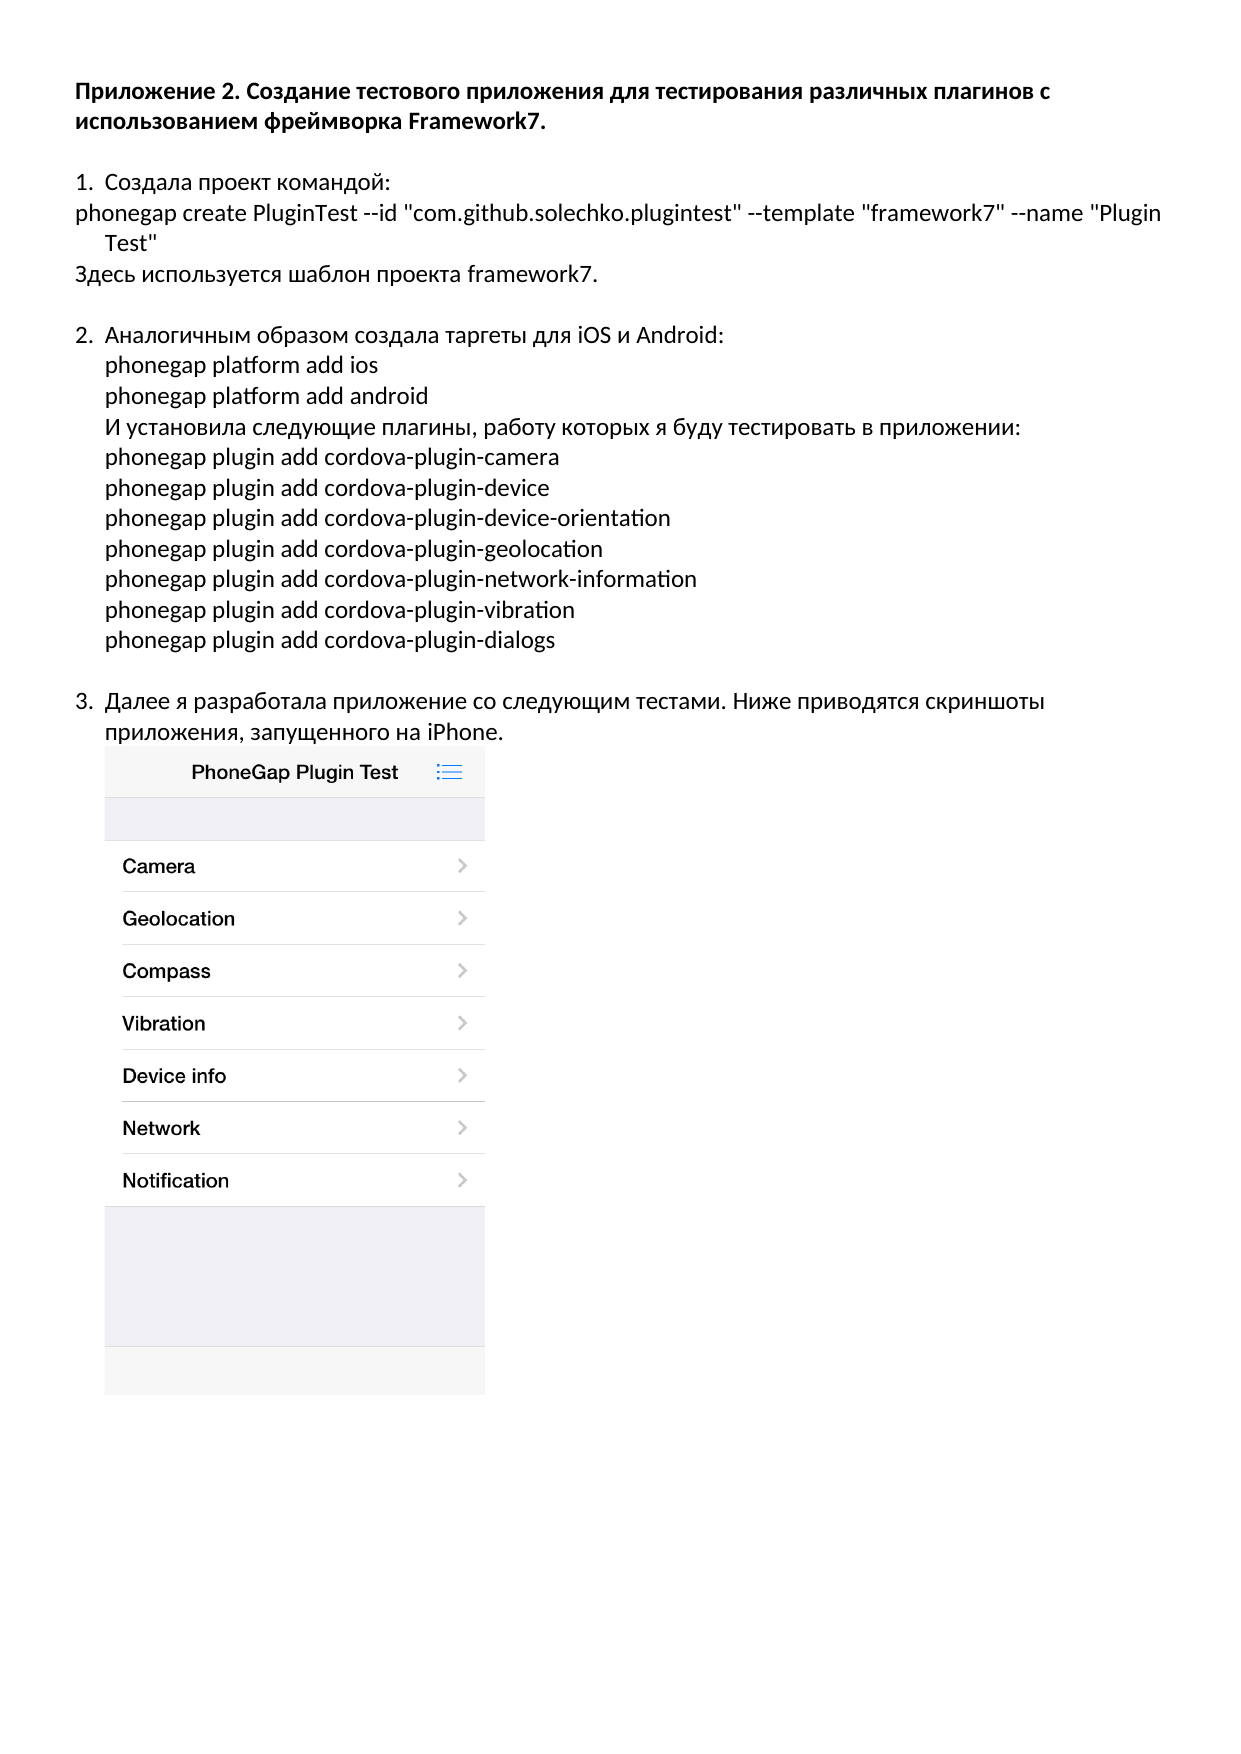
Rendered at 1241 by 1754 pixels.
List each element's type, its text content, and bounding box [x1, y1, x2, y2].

text phonegap platform add android [75, 380, 1165, 411]
list phonegap plugin add cordova-plugin-geolocation [104, 533, 1165, 563]
list И установила следующие плагины, работу которых я буду тестировать в приложении: [104, 411, 1165, 441]
list phonegap plugin add cordova-plugin-device-orientation [104, 502, 1165, 533]
list Далее я разработала приложение со следующим тестами. Ниже приводятся скриншоты приложения, запущенного на iPhone. [75, 685, 1165, 746]
list phonegap plugin add cordova-plugin-vibration [104, 594, 1165, 624]
picture [104, 746, 485, 1395]
list phonegap plugin add cordova-plugin-dialogs [104, 624, 1165, 655]
list Создала проект командой: [75, 167, 1165, 197]
list Аналогичным образом создала таргеты для iOS и Android: [75, 319, 1165, 350]
text phonegap create PluginTest --id "com.github.solechko.plugintest" --template "framework7" --name "Plugin Test" [75, 197, 1165, 258]
text Здесь используется шаблон проекта framework7. [75, 258, 1165, 289]
text phonegap platform add ios [75, 350, 1165, 380]
text Приложение 2. Создание тестового приложения для тестирования различных плагинов с использованием фреймворка Framework7. [75, 75, 1165, 136]
list phonegap plugin add cordova-plugin-camera [104, 441, 1165, 472]
list phonegap plugin add cordova-plugin-network-information [104, 563, 1165, 594]
list phonegap plugin add cordova-plugin-device [104, 472, 1165, 502]
